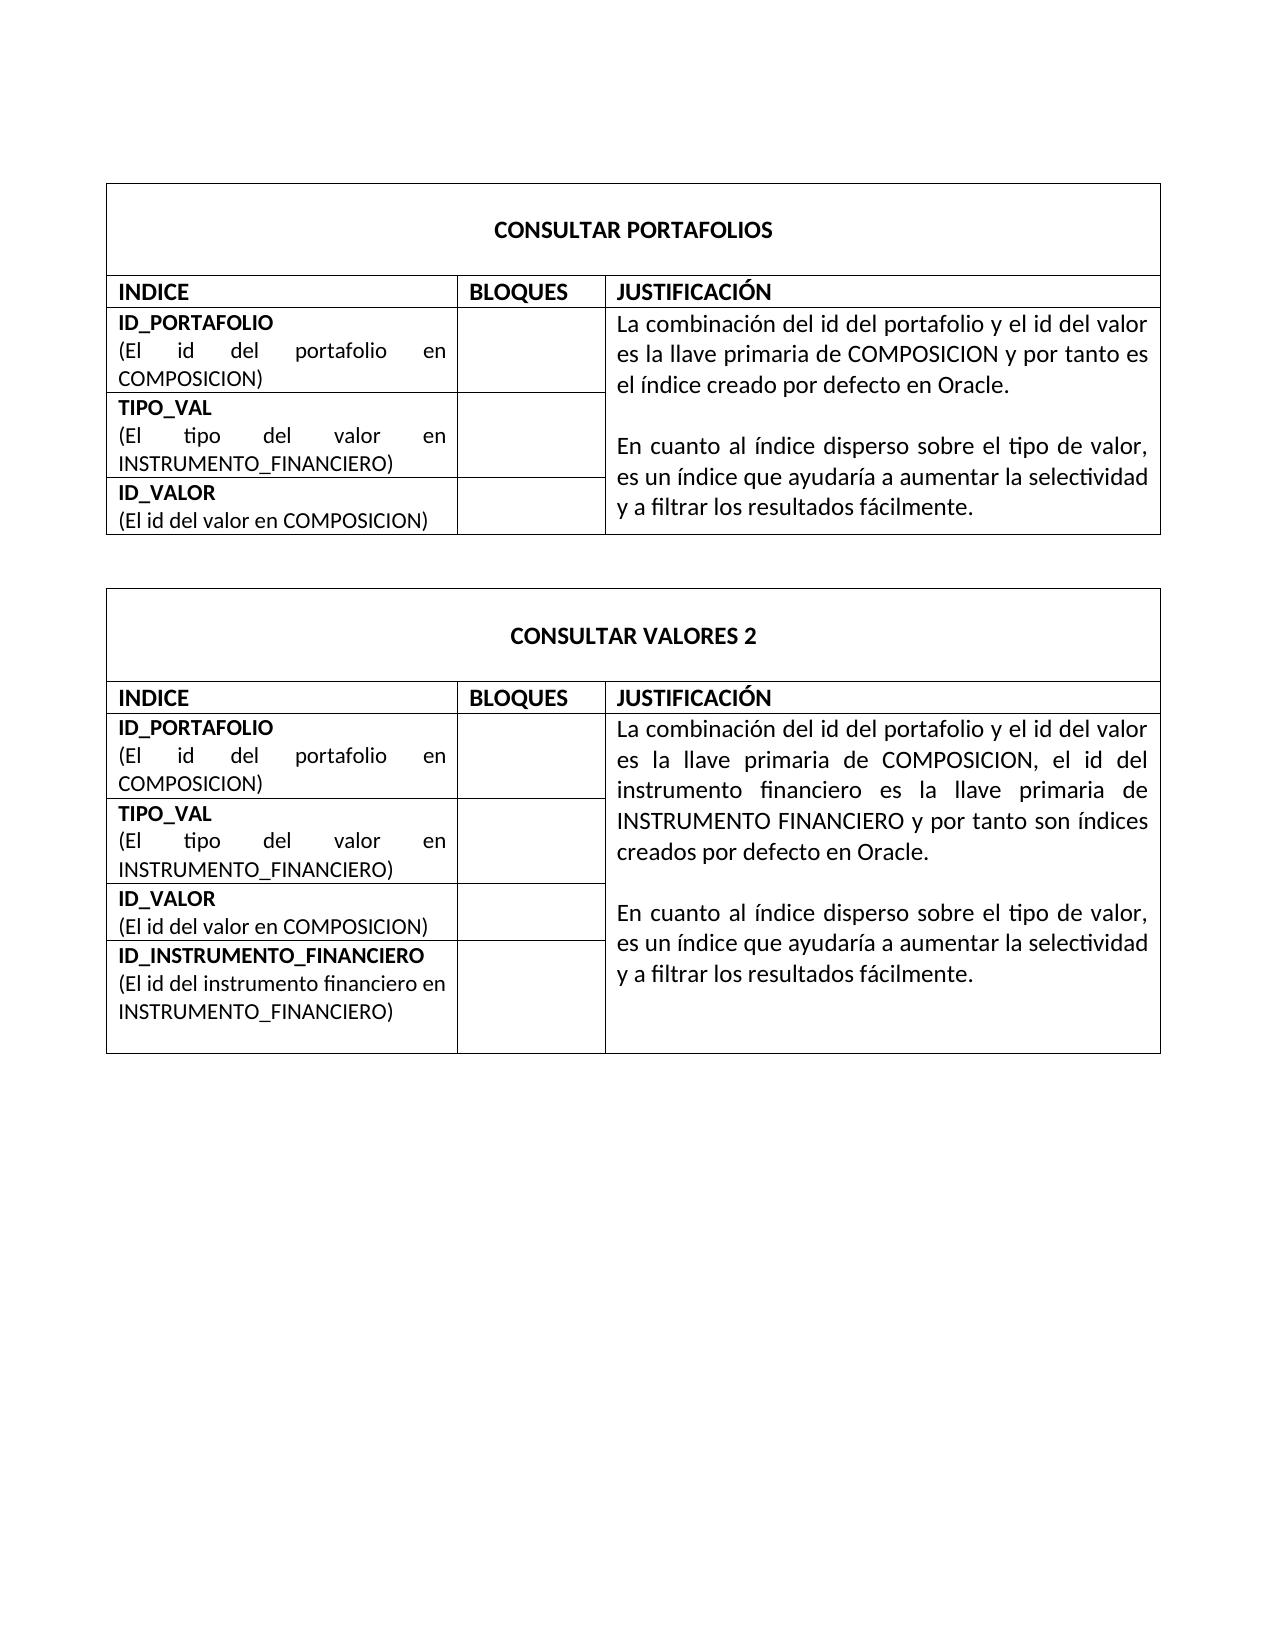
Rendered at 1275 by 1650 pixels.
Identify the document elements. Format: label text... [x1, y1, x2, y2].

table_cell INDICE [107, 682, 457, 712]
table_cell ID_INSTRUMENTO_FINANCIERO (El id del instrumento financiero en INSTRUMENTO_FINANCIERO) [107, 941, 457, 1053]
table_header CONSULTAR VALORES 2 [107, 589, 1160, 681]
table_cell ID_VALOR (El id del valor en COMPOSICION) [107, 884, 457, 940]
table_cell [458, 941, 605, 1053]
table_cell [458, 393, 605, 477]
table_cell La combinación del id del portafolio y el id del valor es la llave primaria de COMPOSICION, el id del instrumento financiero es la llave primaria de INSTRUMENTO FINANCIERO y por tanto son índices creados por defecto en Oracle. En cuanto al índice disperso sobre el tipo de valor, es un índice que ayudaría a aumentar la selectividad y a filtrar los resultados fácilmente. [606, 714, 1160, 1053]
table_cell ID_PORTAFOLIO (El id del portafolio en COMPOSICION) [107, 308, 457, 392]
table_header CONSULTAR PORTAFOLIOS [107, 184, 1160, 275]
table_cell [458, 799, 605, 883]
table_cell INDICE [107, 276, 457, 307]
table_cell [458, 884, 605, 940]
table_cell BLOQUES [458, 276, 605, 307]
table_cell [458, 714, 605, 798]
table_cell TIPO_VAL (El tipo del valor en INSTRUMENTO_FINANCIERO) [107, 393, 457, 477]
table_cell [458, 478, 605, 534]
table_cell BLOQUES [458, 682, 605, 712]
table_cell JUSTIFICACIÓN [606, 276, 1160, 307]
table_cell [458, 308, 605, 392]
table_cell TIPO_VAL (El tipo del valor en INSTRUMENTO_FINANCIERO) [107, 799, 457, 883]
table_cell ID_PORTAFOLIO (El id del portafolio en COMPOSICION) [107, 714, 457, 798]
table_cell La combinación del id del portafolio y el id del valor es la llave primaria de COMPOSICION y por tanto es el índice creado por defecto en Oracle. En cuanto al índice disperso sobre el tipo de valor, es un índice que ayudaría a aumentar la selectividad y a filtrar los resultados fácilmente. [606, 308, 1160, 534]
table_cell JUSTIFICACIÓN [606, 682, 1160, 712]
table_cell ID_VALOR (El id del valor en COMPOSICION) [107, 478, 457, 534]
